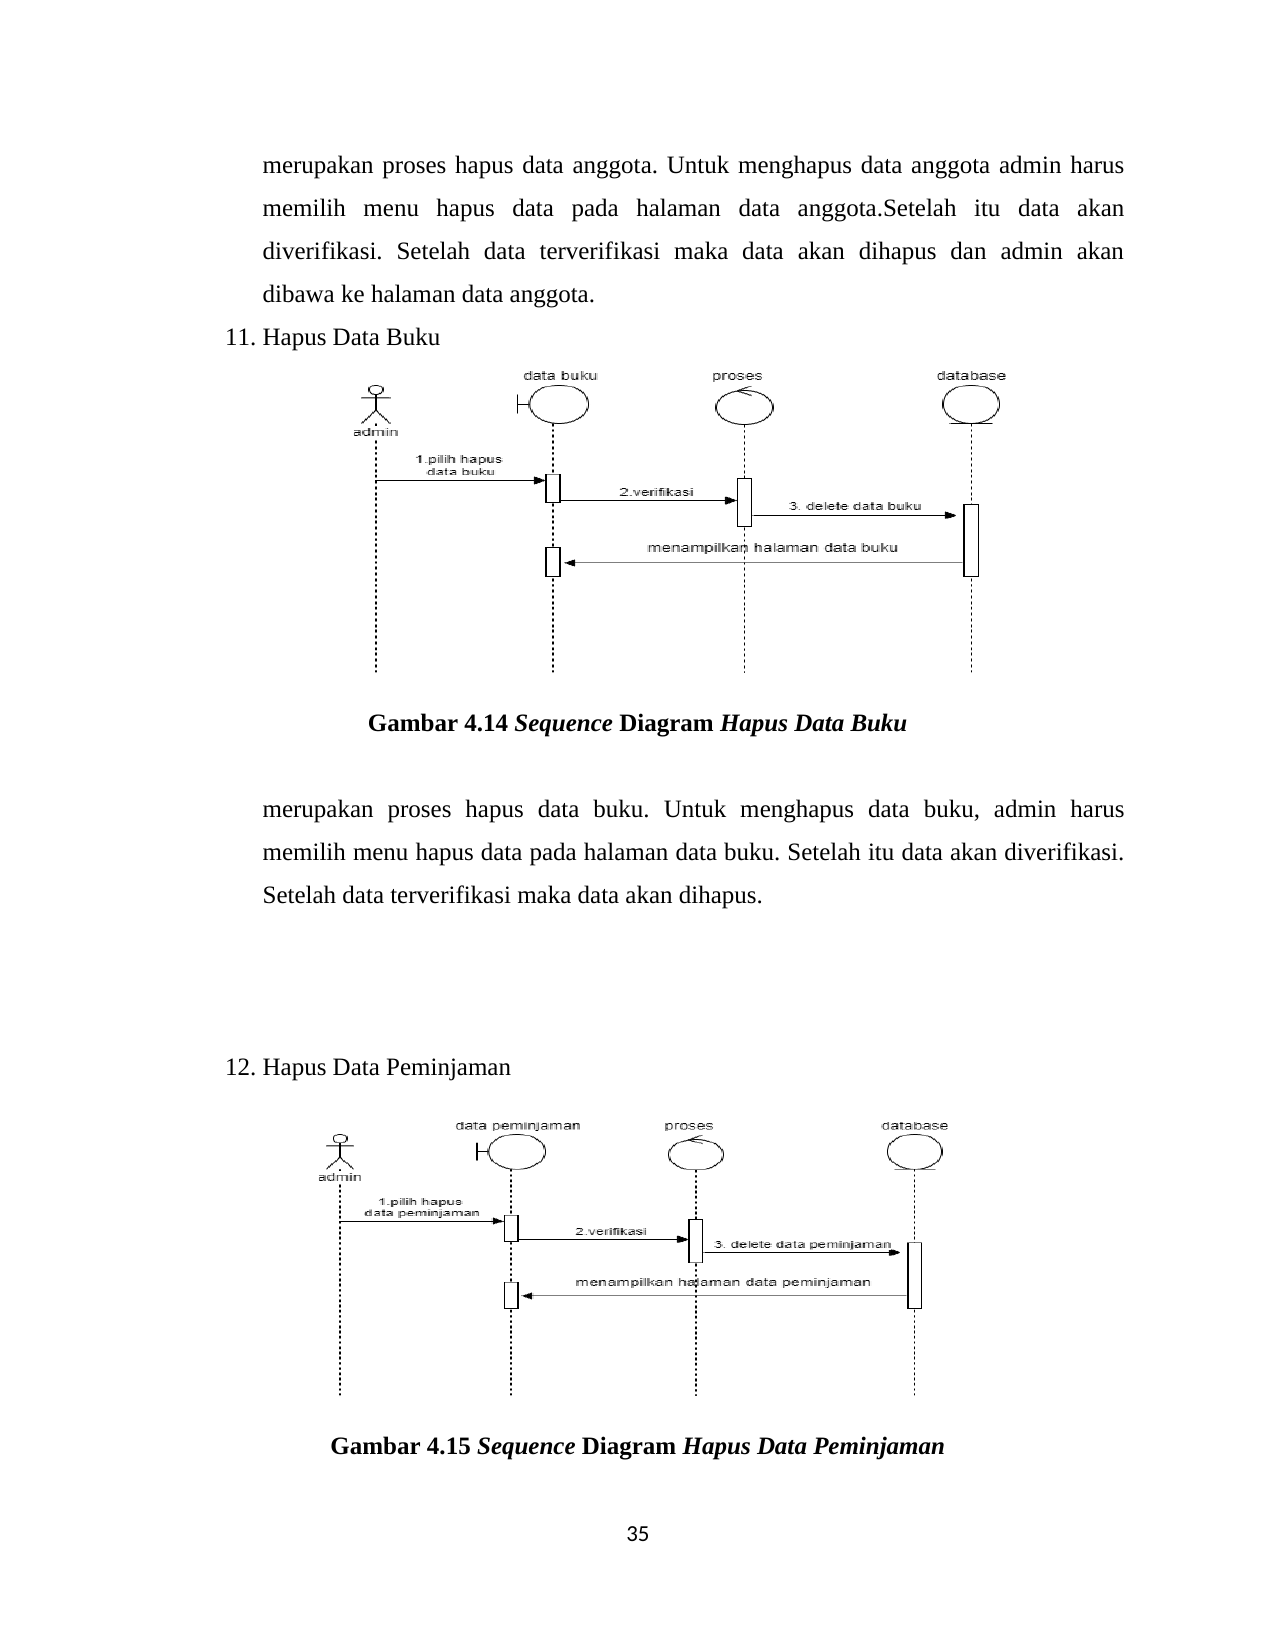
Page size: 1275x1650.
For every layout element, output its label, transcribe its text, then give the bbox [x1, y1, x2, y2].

subtitle Gambar 4. Sequence Diagram Hapus Data Peminjaman [150, 1431, 1125, 1459]
picture [318, 1116, 957, 1396]
list merupakan proses hapus data anggota. Untuk menghapus data anggota admin harus memilih menu hapus data pada halaman data anggota.Setelah itu data akan diverifikasi. Setelah data terverifikasi maka data akan dihapus dan admin akan dibawa ke halaman data anggota. [262, 150, 1125, 308]
picture [353, 365, 1015, 673]
list Hapus Data Buku [225, 322, 1125, 351]
list Hapus Data Peminjaman [225, 1052, 1125, 1081]
subtitle Gambar 4. Sequence Diagram Hapus Data Buku [150, 708, 1125, 736]
list merupakan proses hapus data buku. Untuk menghapus data buku, admin harus memilih menu hapus data pada halaman data buku. Setelah itu data akan diverifikasi. Setelah data terverifikasi maka data akan dihapus. [262, 794, 1125, 909]
